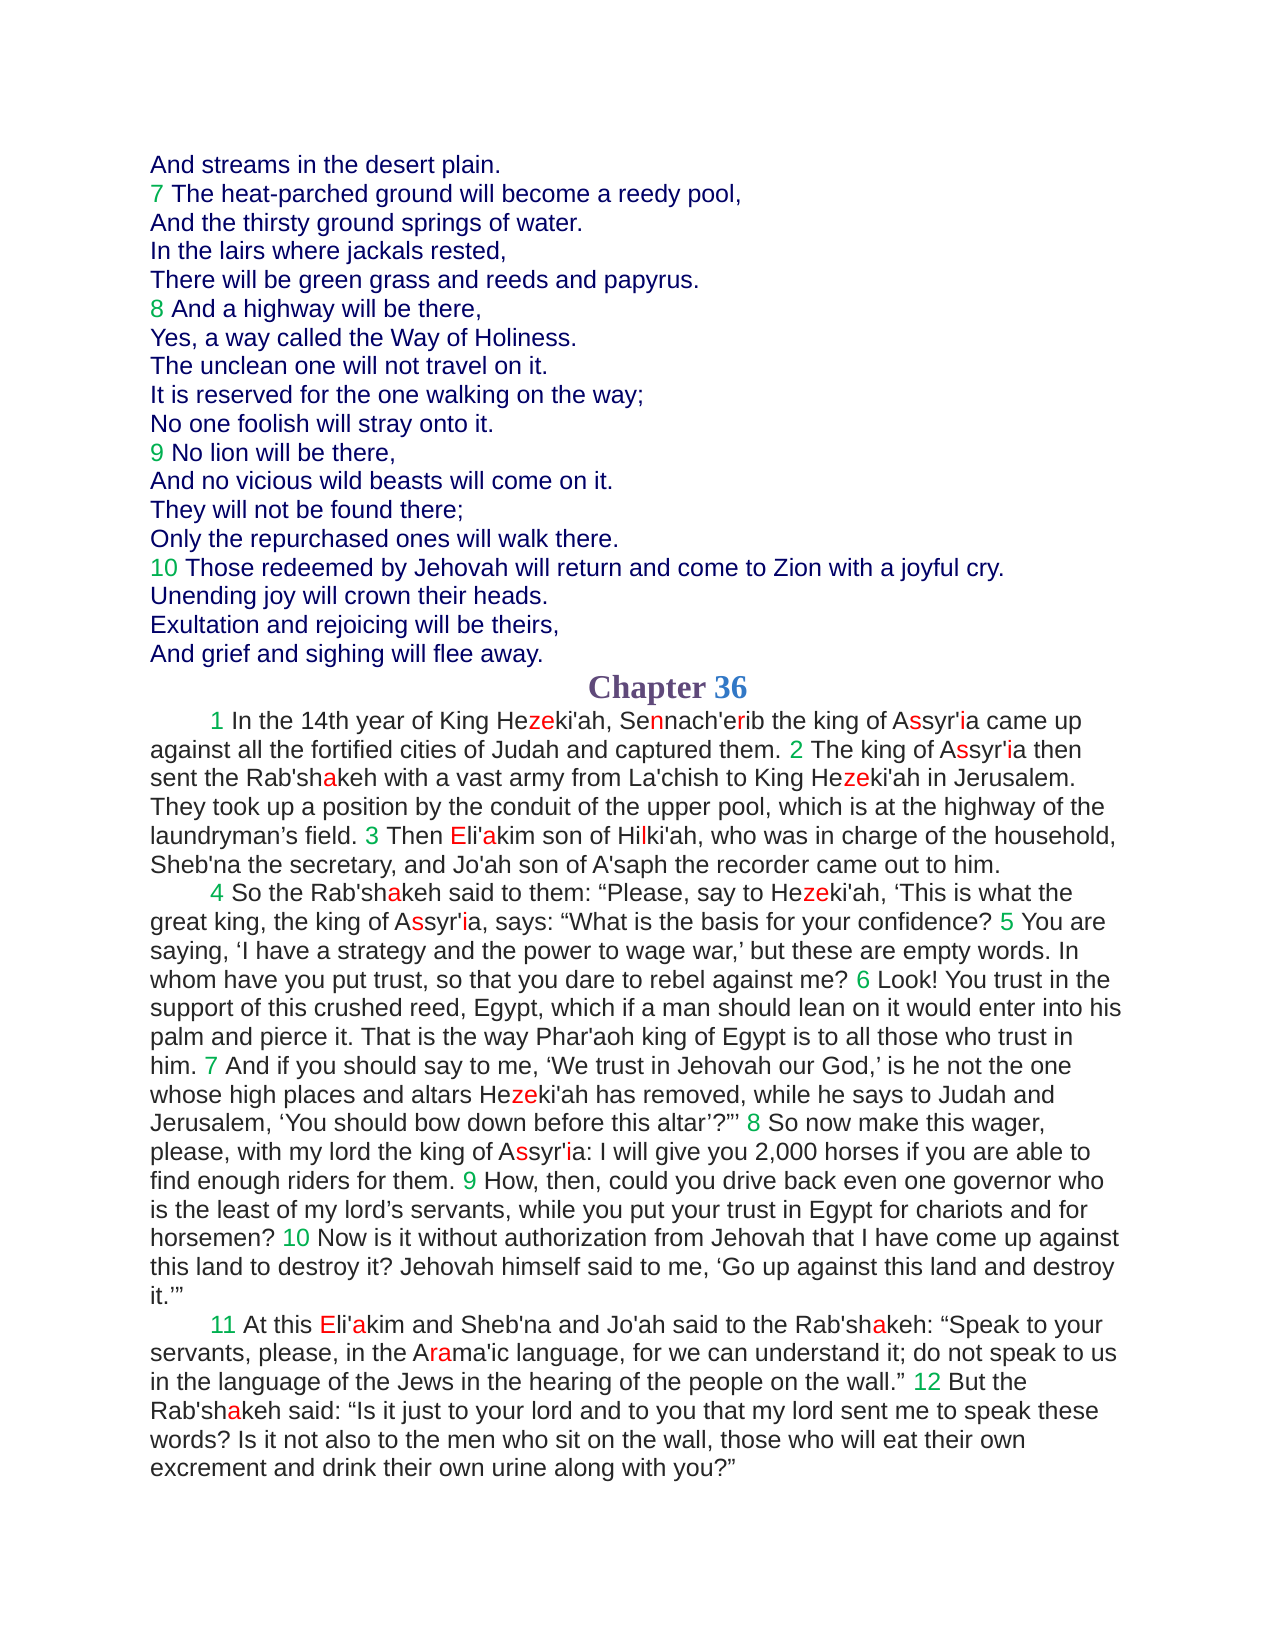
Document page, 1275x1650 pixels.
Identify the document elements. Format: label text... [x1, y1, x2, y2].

text And no vicious wild beasts will come on it. [150, 466, 1125, 495]
text 10 Those redeemed by Jehovah will return and come to Zion with a joyful cry. [150, 552, 1125, 581]
text Yes, a way called the Way of Holiness. [150, 322, 1125, 351]
text And grief and sighing will flee away. [150, 639, 1125, 667]
text 1 In the 14th year of King Hezekiʹah, Sennachʹerib the king of Assyrʹia came up against all the fortified cities of Judah and captured them. 2 The king of Assyrʹia then sent the Rabʹshakeh with a vast army from Laʹchish to King Hezekiʹah in Jerusalem. They took up a position by the conduit of the upper pool, which is at the highway of the laundryman’s field. 3 Then Eliʹakim son of Hilkiʹah, who was in charge of the household, Shebʹna the secretary, and Joʹah son of Aʹsaph the recorder came out to him. [150, 706, 1125, 878]
text There will be green grass and reeds and papyrus. [150, 265, 1125, 294]
text Chapter 36 [150, 667, 1125, 706]
text 11 At this Eliʹakim and Shebʹna and Joʹah said to the Rabʹshakeh: “Speak to your servants, please, in the Aramaʹic language, for we can understand it; do not speak to us in the language of the Jews in the hearing of the people on the wall.” 12 But the Rabʹshakeh said: “Is it just to your lord and to you that my lord sent me to speak these words? Is it not also to the men who sit on the wall, those who will eat their own excrement and drink their own urine along with you?” [150, 1309, 1125, 1482]
text Unending joy will crown their heads. [150, 581, 1125, 610]
text Exultation and rejoicing will be theirs, [150, 610, 1125, 639]
text And streams in the desert plain. [150, 150, 1125, 179]
text It is reserved for the one walking on the way; [150, 380, 1125, 409]
text They will not be found there; [150, 495, 1125, 524]
text In the lairs where jackals rested, [150, 236, 1125, 265]
text 4 So the Rabʹshakeh said to them: “Please, say to Hezekiʹah, ‘This is what the great king, the king of Assyrʹia, says: “What is the basis for your confidence? 5 You are saying, ‘I have a strategy and the power to wage war,’ but these are empty words. In whom have you put trust, so that you dare to rebel against me? 6 Look! You trust in the support of this crushed reed, Egypt, which if a man should lean on it would enter into his palm and pierce it. That is the way Pharʹaoh king of Egypt is to all those who trust in him. 7 And if you should say to me, ‘We trust in Jehovah our God,’ is he not the one whose high places and altars Hezekiʹah has removed, while he says to Judah and Jerusalem, ‘You should bow down before this altar’?”’ 8 So now make this wager, please, with my lord the king of Assyrʹia: I will give you 2,000 horses if you are able to find enough riders for them. 9 How, then, could you drive back even one governor who is the least of my lord’s servants, while you put your trust in Egypt for chariots and for horsemen? 10 Now is it without authorization from Jehovah that I have come up against this land to destroy it? Jehovah himself said to me, ‘Go up against this land and destroy it.’” [150, 878, 1125, 1309]
text 8 And a highway will be there, [150, 294, 1125, 322]
text No one foolish will stray onto it. [150, 409, 1125, 437]
text Only the repurchased ones will walk there. [150, 524, 1125, 552]
text 9 No lion will be there, [150, 437, 1125, 466]
text The unclean one will not travel on it. [150, 351, 1125, 380]
text And the thirsty ground springs of water. [150, 207, 1125, 236]
text 7 The heat-parched ground will become a reedy pool, [150, 179, 1125, 207]
